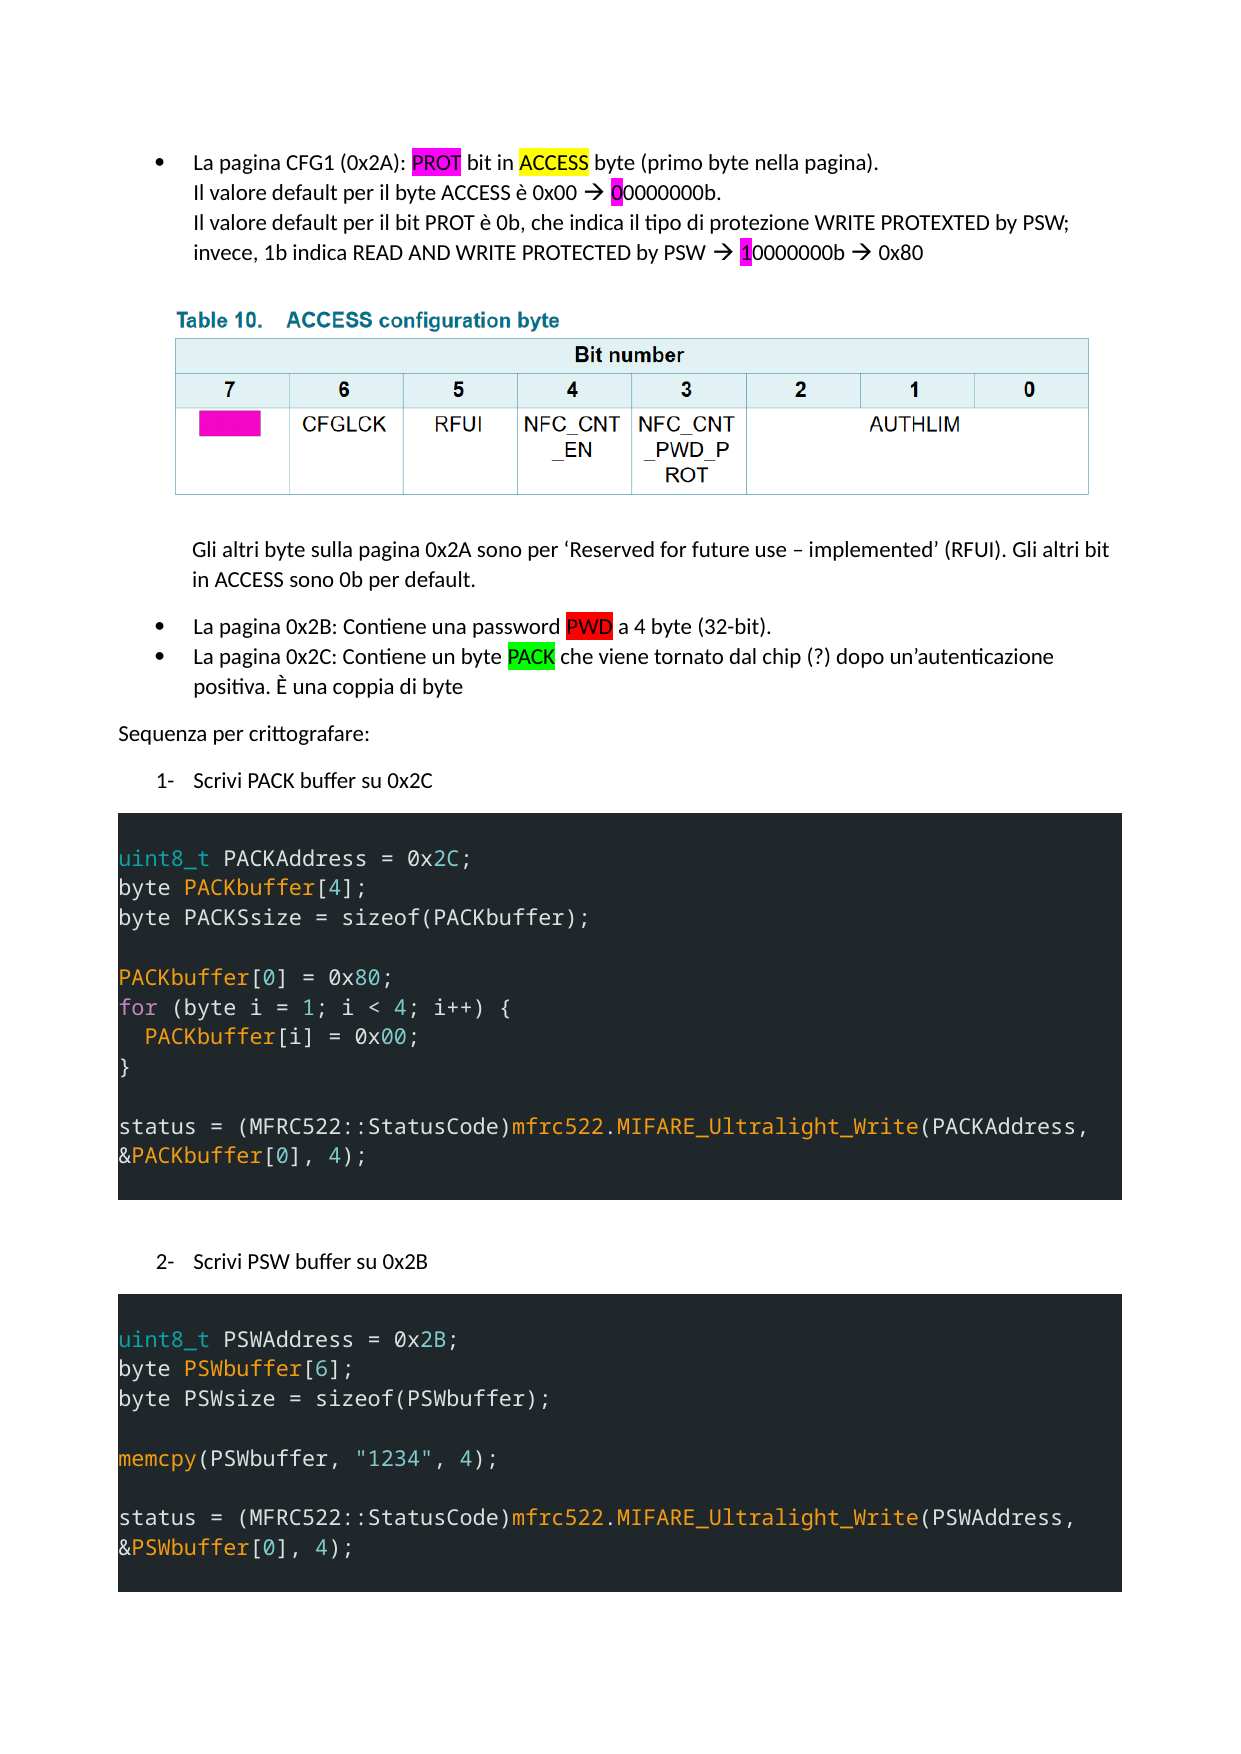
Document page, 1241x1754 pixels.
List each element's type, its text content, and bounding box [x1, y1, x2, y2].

list La pagina 0x2C: Contiene un byte PACK che viene tornato dal chip (?) dopo un’autenticazione positiva. È una coppia di byte [156, 642, 1122, 700]
list Scrivi PSW buffer su 0x2B [156, 1247, 1122, 1275]
text byte PSWsize = sizeof(PSWbuffer); [118, 1383, 1122, 1413]
list La pagina CFG1 (0x2A): PROT bit in ACCESS byte (primo byte nella pagina). Il valore default per il byte ACCESS è 0x00 00000000b. Il valore default per il bit PROT è 0b, che indica il tipo di protezione WRITE PROTEXTED by PSW; invece, 1b indica READ AND WRITE PROTECTED by PSW 10000000b 0x80 [156, 148, 1122, 266]
text byte PACKbuffer[4]; [118, 872, 1122, 902]
text PACKbuffer[i] = 0x00; [118, 1021, 1122, 1051]
text status = (MFRC522::StatusCode)mfrc522.MIFARE_Ultralight_Write(PSWAddress, &PSWbuffer[0], 4); [118, 1502, 1122, 1562]
text } [118, 1051, 1122, 1081]
text uint8_t PACKAddress = 0x2C; [118, 813, 1122, 872]
text for (byte i = 1; i < 4; i++) { [118, 992, 1122, 1021]
text status = (MFRC522::StatusCode)mfrc522.MIFARE_Ultralight_Write(PACKAddress, &PACKbuffer[0], 4); [118, 1111, 1122, 1200]
list Scrivi PACK buffer su 0x2C [156, 766, 1122, 794]
picture [108, 290, 1113, 514]
list La pagina 0x2B: Contiene una password PWD a 4 byte (32-bit). [156, 612, 566, 640]
text Sequenza per crittografare: [118, 719, 1122, 747]
list La pagina 0x2B: Contiene una password PWD a 4 byte (32-bit). [613, 612, 1122, 640]
text PACKbuffer[0] = 0x80; [118, 962, 1122, 992]
text byte PACKSsize = sizeof(PACKbuffer); [118, 902, 1122, 932]
text byte PSWbuffer[6]; [118, 1353, 1122, 1383]
text uint8_t PSWAddress = 0x2B; [118, 1294, 1122, 1353]
text memcpy(PSWbuffer, "1234", 4); [118, 1443, 1122, 1472]
